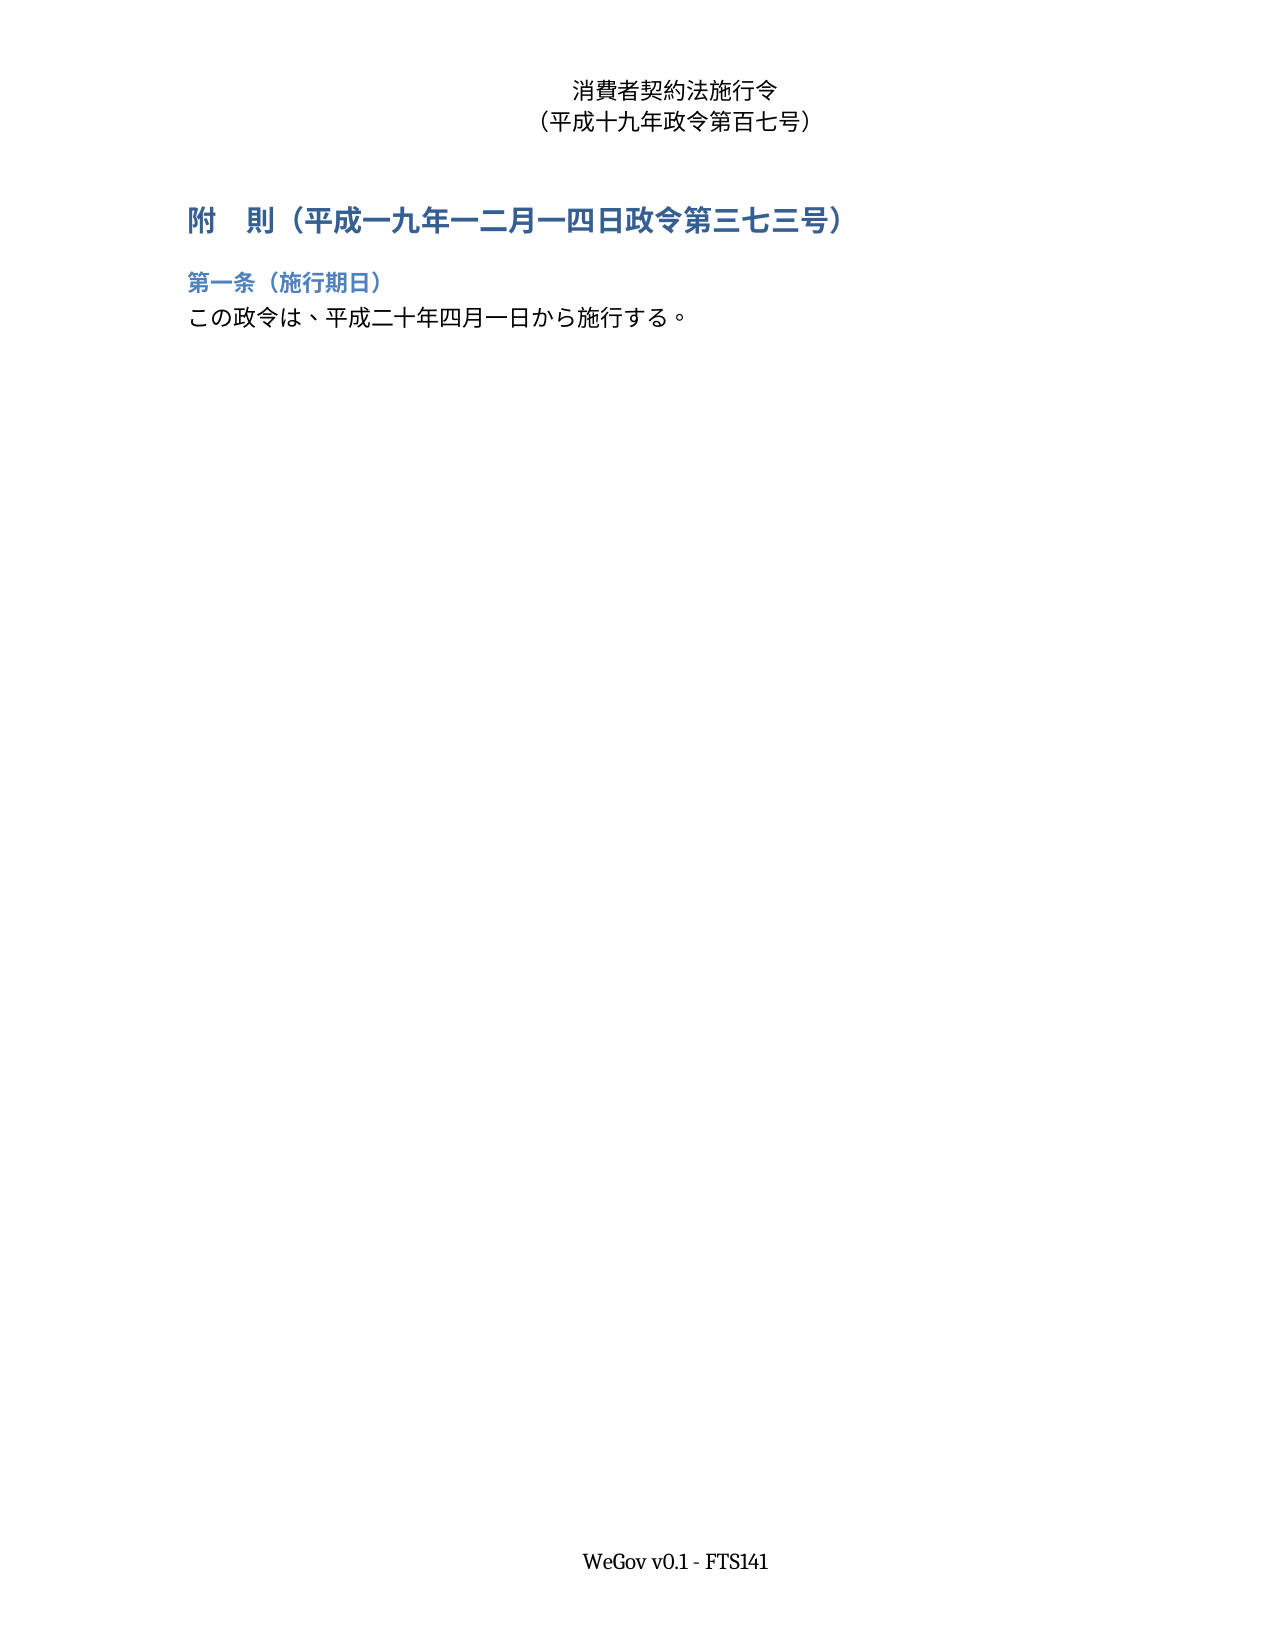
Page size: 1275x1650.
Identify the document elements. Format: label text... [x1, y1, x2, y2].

subtitle 第一条（施行期日） [187, 266, 1087, 298]
text この政令は、平成二十年四月一日から施行する。 [187, 302, 1087, 334]
subtitle 附 則（平成一九年一二月一四日政令第三七三号） [187, 200, 1087, 240]
